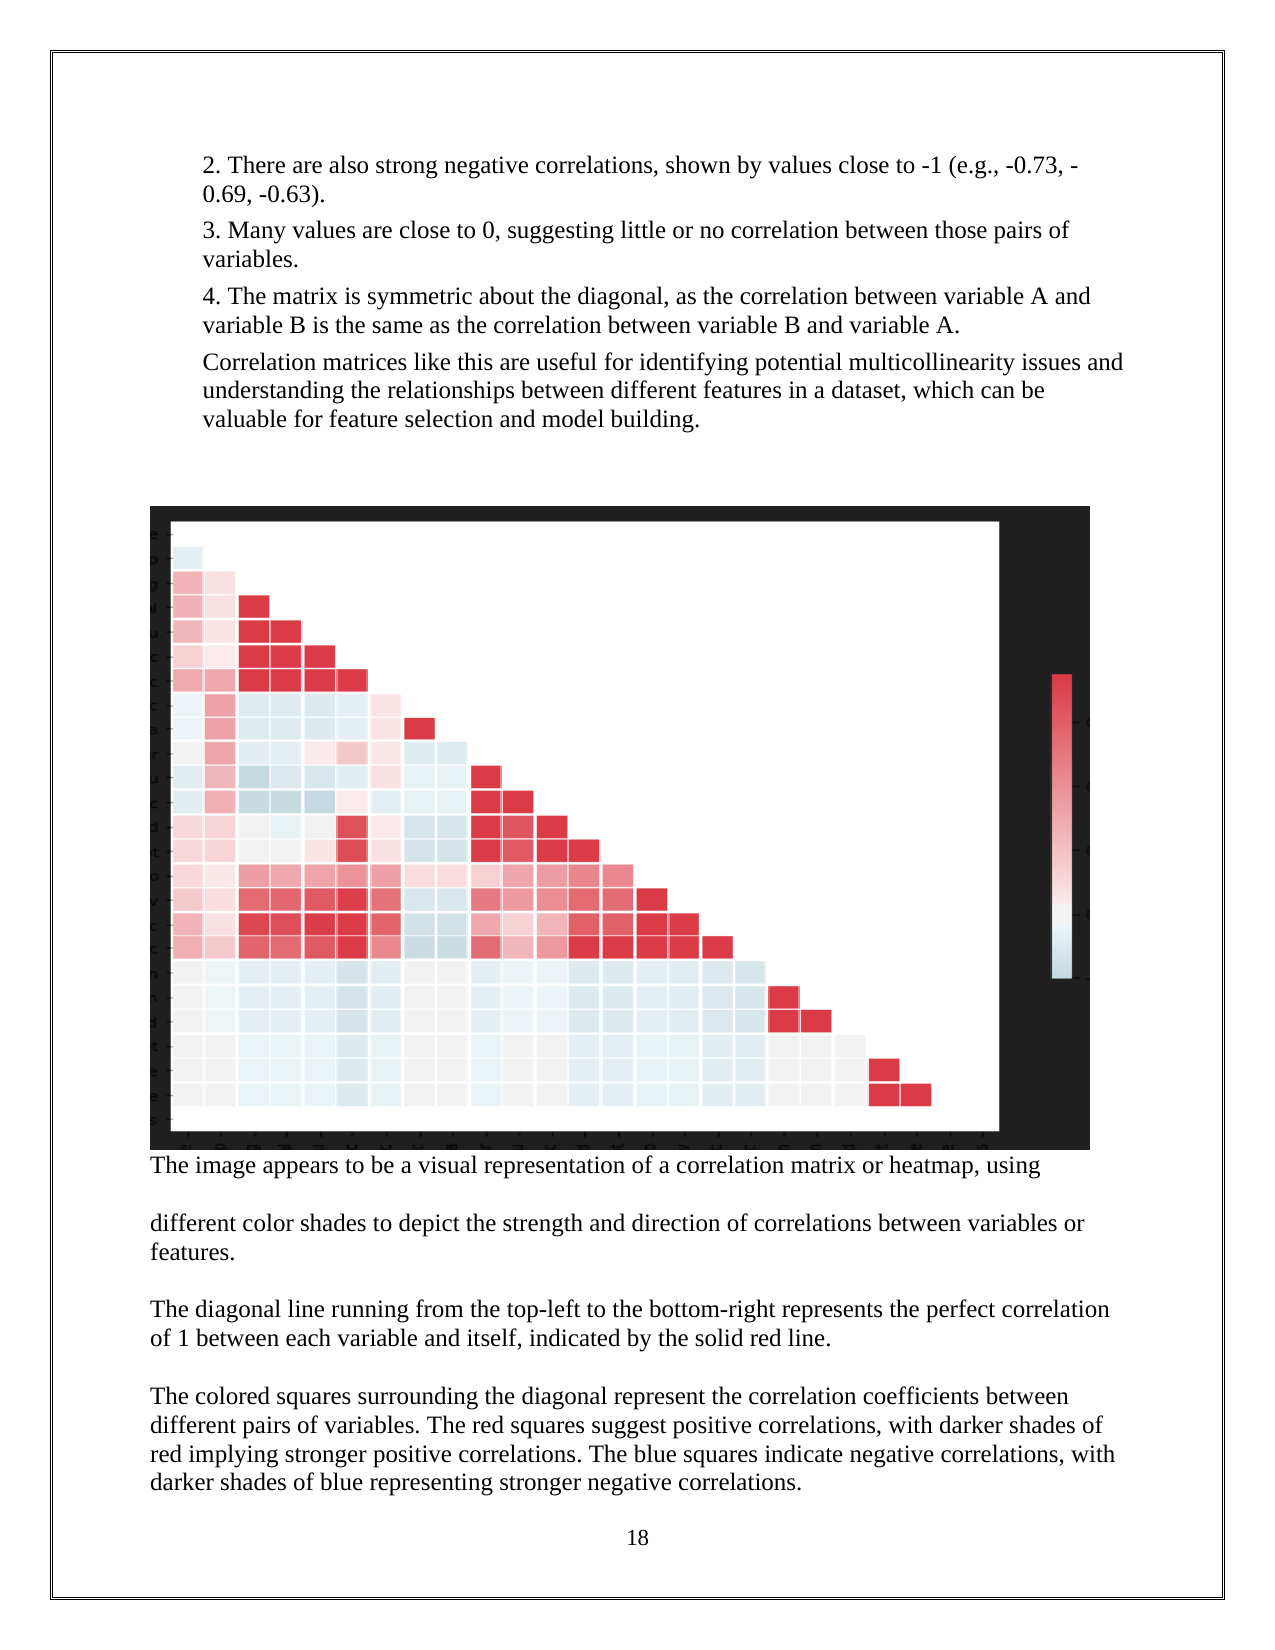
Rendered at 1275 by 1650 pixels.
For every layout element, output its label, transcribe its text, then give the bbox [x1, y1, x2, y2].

subtitle 3. Many values are close to 0, suggesting little or no correlation between those pairs of variables. [202, 216, 1125, 273]
text different color shades to depict the strength and direction of correlations between variables or features. [150, 1208, 1125, 1265]
text The colored squares surrounding the diagonal represent the correlation coefficients between different pairs of variables. The red squares suggest positive correlations, with darker shades of red implying stronger positive correlations. The blue squares indicate negative correlations, with darker shades of blue representing stronger negative correlations. [150, 1381, 1125, 1496]
subtitle 2. There are also strong negative correlations, shown by values close to -1 (e.g., -0.73, -0.69, -0.63). [202, 150, 1125, 207]
picture [150, 506, 1090, 1150]
text The diagonal line running from the top-left to the bottom-right represents the perfect correlation of 1 between each variable and itself, indicated by the solid red line. [150, 1294, 1125, 1352]
subtitle Correlation matrices like this are useful for identifying potential multicollinearity issues and understanding the relationships between different features in a dataset, which can be valuable for feature selection and model building. [202, 347, 1125, 433]
subtitle 4. The matrix is symmetric about the diagonal, as the correlation between variable A and variable B is the same as the correlation between variable B and variable A. [202, 281, 1125, 339]
